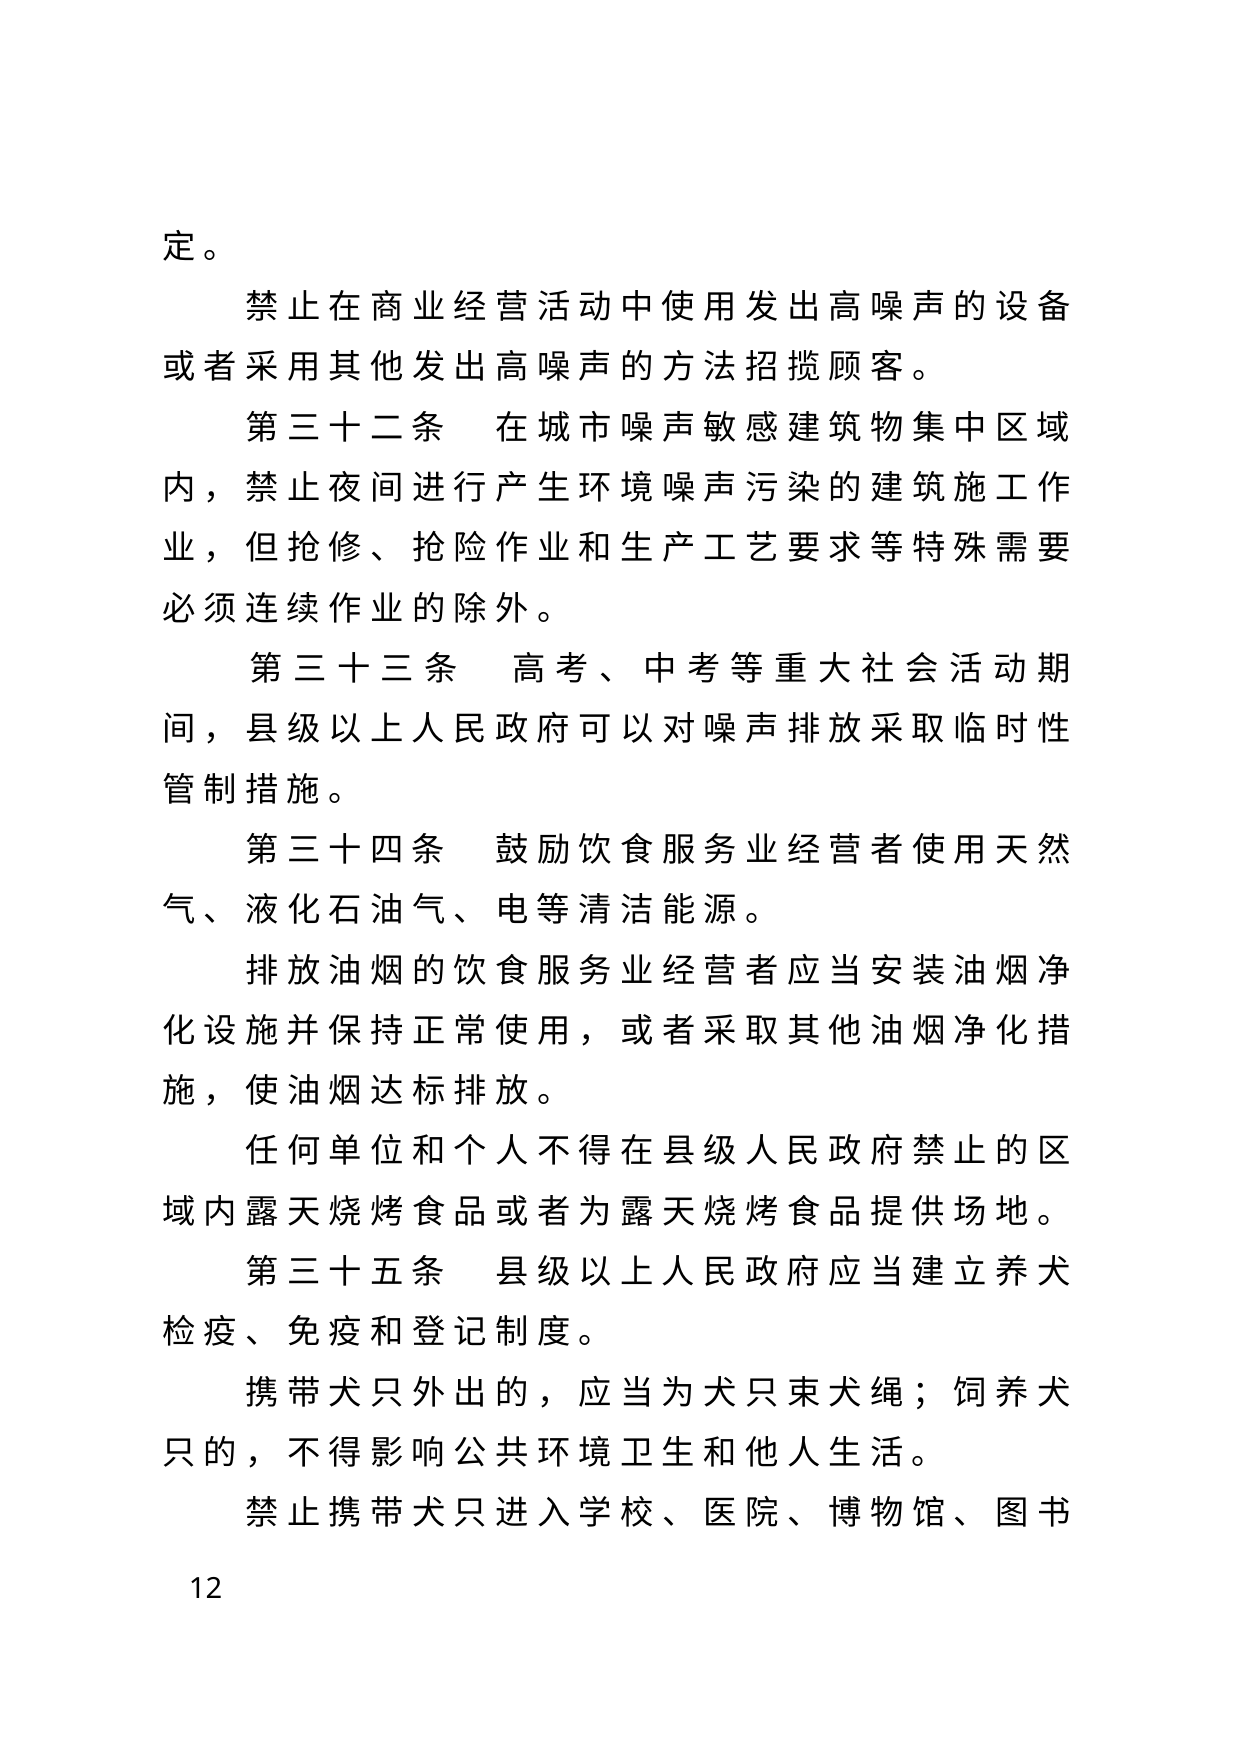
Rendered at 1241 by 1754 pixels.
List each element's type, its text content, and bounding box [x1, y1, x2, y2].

text 第三十二条 在城市噪声敏感建筑物集中区域内，禁止夜间进行产生环境噪声污染的建筑施工作业，但抢修、抢险作业和生产工艺要求等特殊需要必须连续作业的除外。 [162, 394, 1078, 636]
text 禁止在商业经营活动中使用发出高噪声的设备或者采用其他发出高噪声的方法招揽顾客。 [162, 274, 1078, 394]
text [162, 1480, 1078, 1540]
text 第三十三条 高考、中考等重大社会活动期间，县级以上人民政府可以对噪声排放采取临时性管制措施。 [162, 636, 1078, 817]
text 任何单位和个人不得在县级人民政府禁止的区域内露天烧烤食品或者为露天烧烤食品提供场地。 [162, 1118, 1078, 1239]
text 排放油烟的饮食服务业经营者应当安装油烟净化设施并保持正常使用，或者采取其他油烟净化措施，使油烟达标排放。 [162, 937, 1078, 1118]
text 第三十五条 县级以上人民政府应当建立养犬检疫、免疫和登记制度。 [162, 1239, 1078, 1359]
text 携带犬只外出的，应当为犬只束犬绳；饲养犬只的，不得影响公共环境卫生和他人生活。 [162, 1359, 1078, 1480]
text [162, 213, 1078, 274]
text 第三十四条 鼓励饮食服务业经营者使用天然气、液化石油气、电等清洁能源。 [162, 817, 1078, 937]
